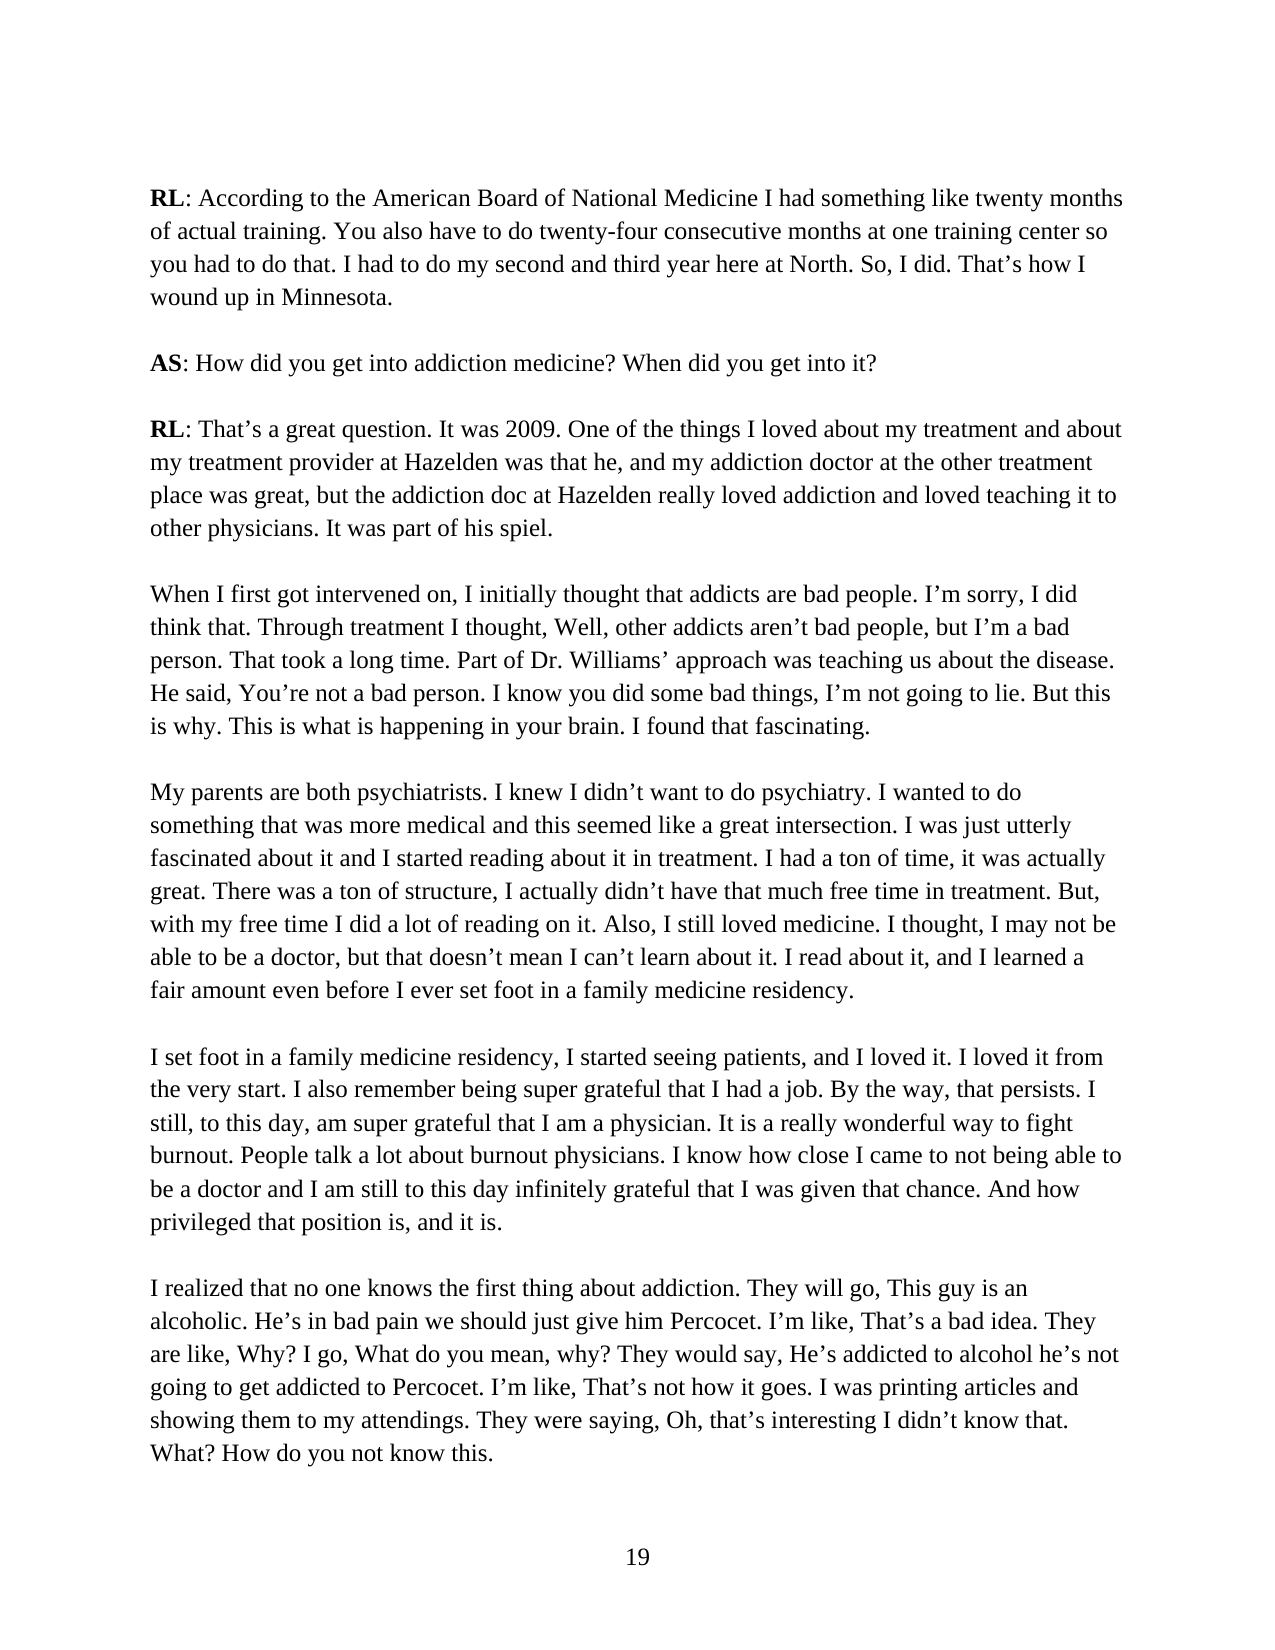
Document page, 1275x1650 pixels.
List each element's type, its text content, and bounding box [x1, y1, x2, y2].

text My parents are both psychiatrists. I knew I didn’t want to do psychiatry. I wanted to do something that was more medical and this seemed like a great intersection. I was just utterly fascinated about it and I started reading about it in treatment. I had a ton of time, it was actually great. There was a ton of structure, I actually didn’t have that much free time in treatment. But, with my free time I did a lot of reading on it. Also, I still loved medicine. I thought, I may not be able to be a doctor, but that doesn’t mean I can’t learn about it. I read about it, and I learned a fair amount even before I ever set foot in a family medicine residency. [150, 777, 1125, 1004]
text RL: According to the American Board of National Medicine I had something like twenty months of actual training. You also have to do twenty-four consecutive months at one training center so you had to do that. I had to do my second and third year here at North. So, I did. That’s how I wound up in Minnesota. [150, 183, 1125, 311]
text RL: That’s a great question. It was 2009. One of the things I loved about my treatment and about my treatment provider at Hazelden was that he, and my addiction doctor at the other treatment place was great, but the addiction doc at Hazelden really loved addiction and loved teaching it to other physicians. It was part of his spiel. [150, 414, 1125, 542]
text AS: How did you get into addiction medicine? When did you get into it? [150, 348, 1125, 377]
text When I first got intervened on, I initially thought that addicts are bad people. I’m sorry, I did think that. Through treatment I thought, Well, other addicts aren’t bad people, but I’m a bad person. That took a long time. Part of Dr. Williams’ approach was teaching us about the disease. He said, You’re not a bad person. I know you did some bad things, I’m not going to lie. But this is why. This is what is happening in your brain. I found that fascinating. [150, 579, 1125, 740]
text I set foot in a family medicine residency, I started seeing patients, and I loved it. I loved it from the very start. I also remember being super grateful that I had a job. By the way, that persists. I still, to this day, am super grateful that I am a physician. It is a really wonderful way to fight burnout. People talk a lot about burnout physicians. I know how close I came to not being able to be a doctor and I am still to this day infinitely grateful that I was given that chance. And how privileged that position is, and it is. [150, 1042, 1125, 1235]
text I realized that no one knows the first thing about addiction. They will go, This guy is an alcoholic. He’s in bad pain we should just give him Percocet. I’m like, That’s a bad idea. They are like, Why? I go, What do you mean, why? They would say, He’s addicted to alcohol he’s not going to get addicted to Percocet. I’m like, That’s not how it goes. I was printing articles and showing them to my attendings. They were saying, Oh, that’s interesting I didn’t know that. What? How do you not know this. [150, 1273, 1125, 1467]
